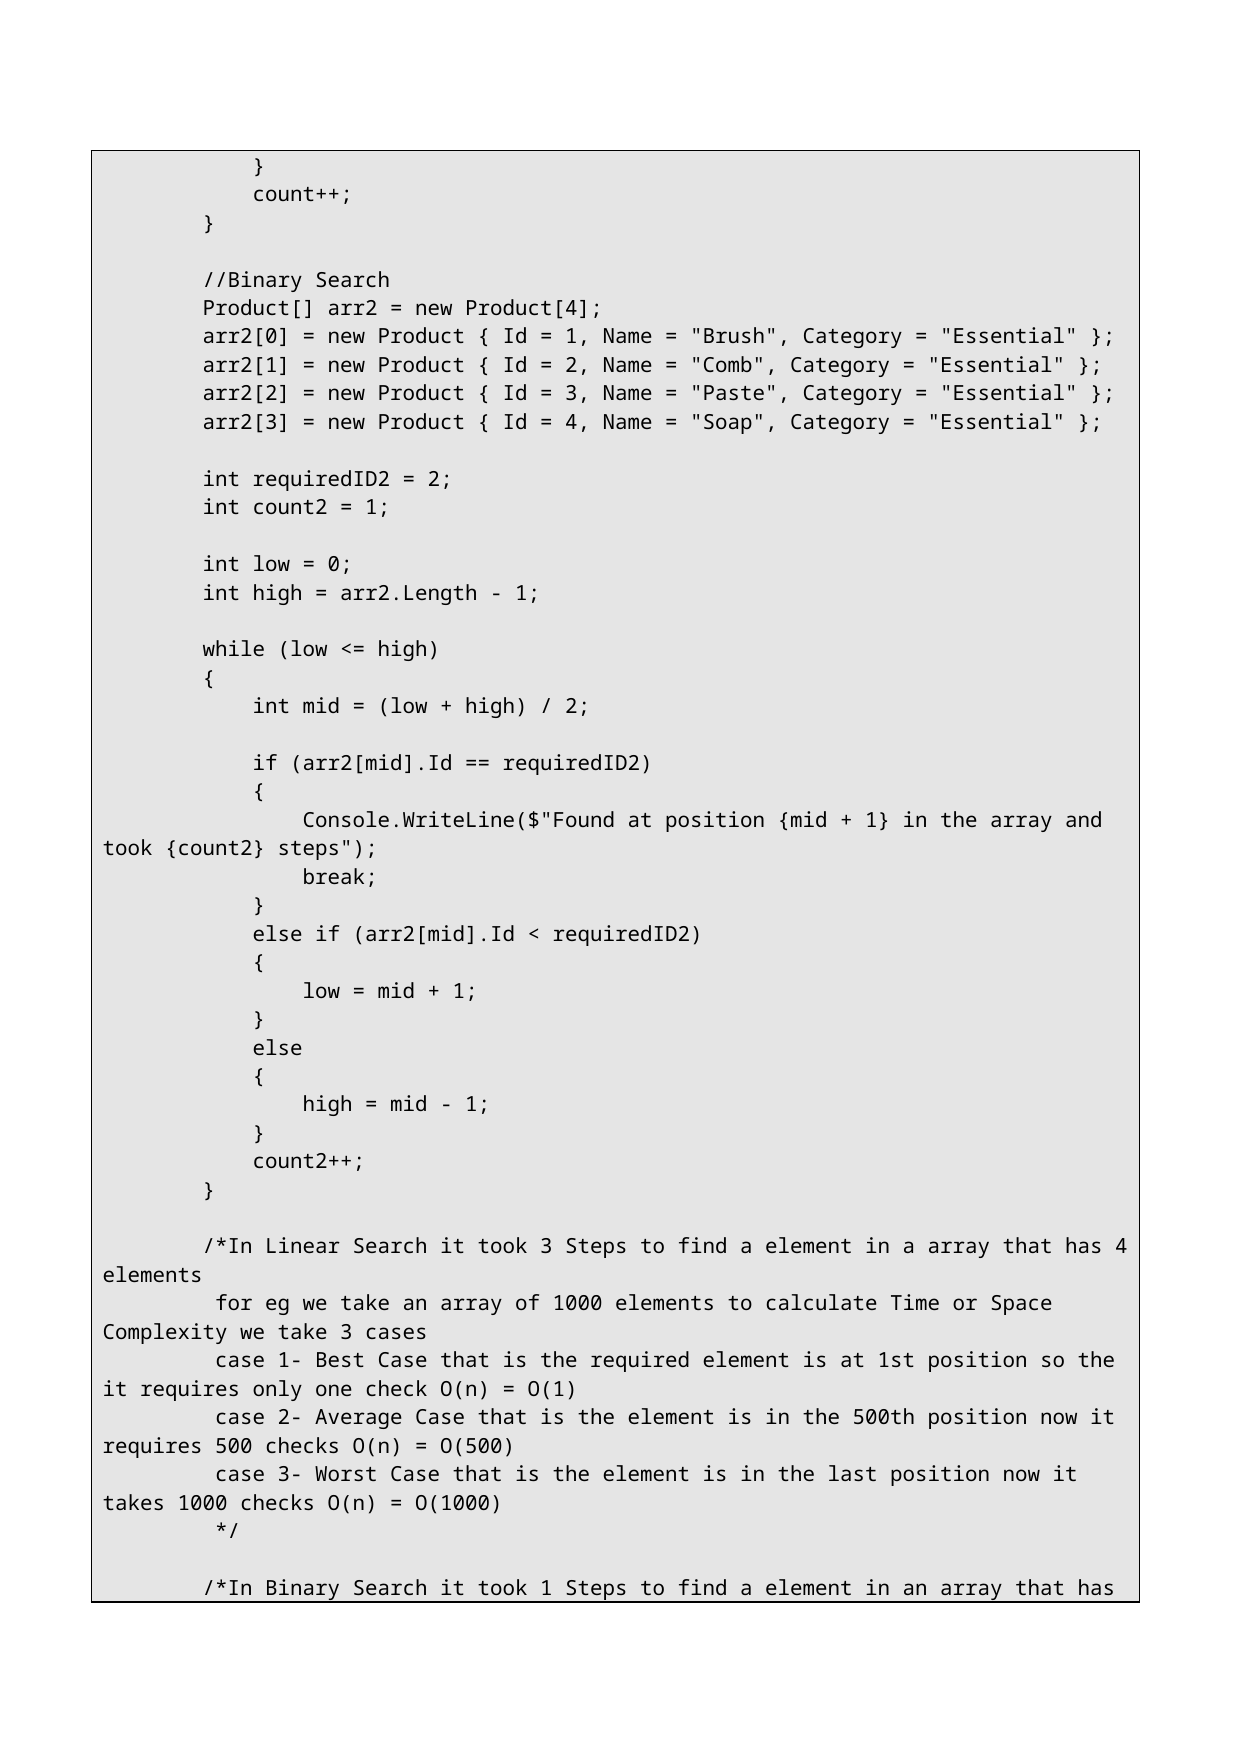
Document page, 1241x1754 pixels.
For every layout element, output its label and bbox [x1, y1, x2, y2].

table_header [92, 151, 1139, 1601]
